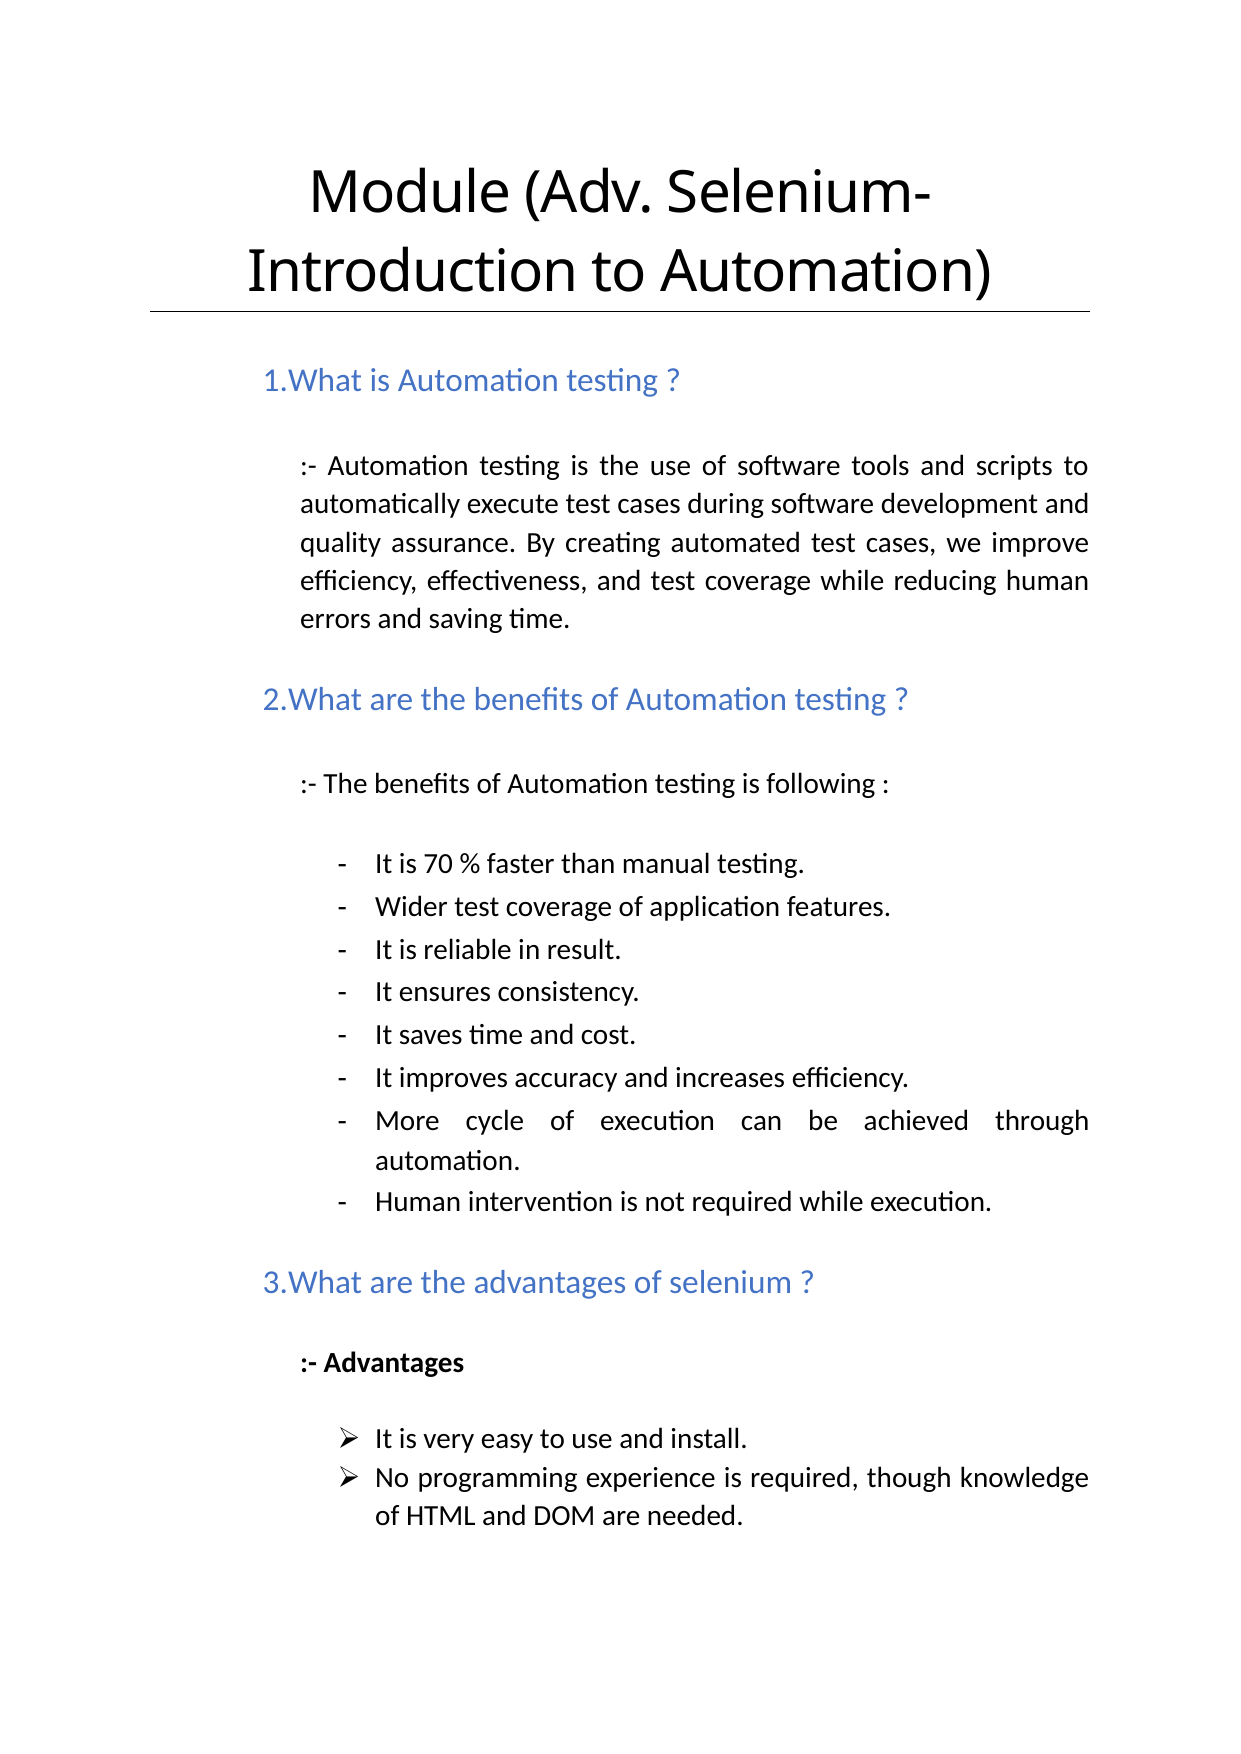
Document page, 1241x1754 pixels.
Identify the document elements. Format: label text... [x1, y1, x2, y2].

list :- Automation testing is the use of software tools and scripts to automatically execute test cases during software development and quality assurance. By creating automated test cases, we improve efficiency, effectiveness, and test coverage while reducing human errors and saving time. [300, 447, 1090, 636]
list What are the benefits of Automation testing ? [262, 677, 1090, 718]
list Wider test coverage of application features. [337, 885, 1090, 925]
title Module (Adv. Selenium- Introduction to Automation) [150, 150, 1090, 311]
list :- Advantages [300, 1344, 1090, 1379]
list What is Automation testing ? [262, 359, 1090, 400]
list What are the advantages of selenium ? [262, 1261, 1090, 1302]
list No programming experience is required, though knowledge of HTML and DOM are needed. [337, 1459, 1090, 1533]
list It is 70 % faster than manual testing. [337, 842, 1090, 882]
list It saves time and cost. [337, 1013, 1090, 1053]
list It ensures consistency. [337, 971, 1090, 1010]
list More cycle of execution can be achieved through automation. [337, 1099, 1090, 1177]
list It is very easy to use and install. [337, 1421, 1090, 1456]
list It is reliable in result. [337, 928, 1090, 968]
list :- The benefits of Automation testing is following : [300, 765, 1090, 801]
list It improves accuracy and increases efficiency. [337, 1056, 1090, 1096]
list Human intervention is not required while execution. [337, 1180, 1090, 1220]
